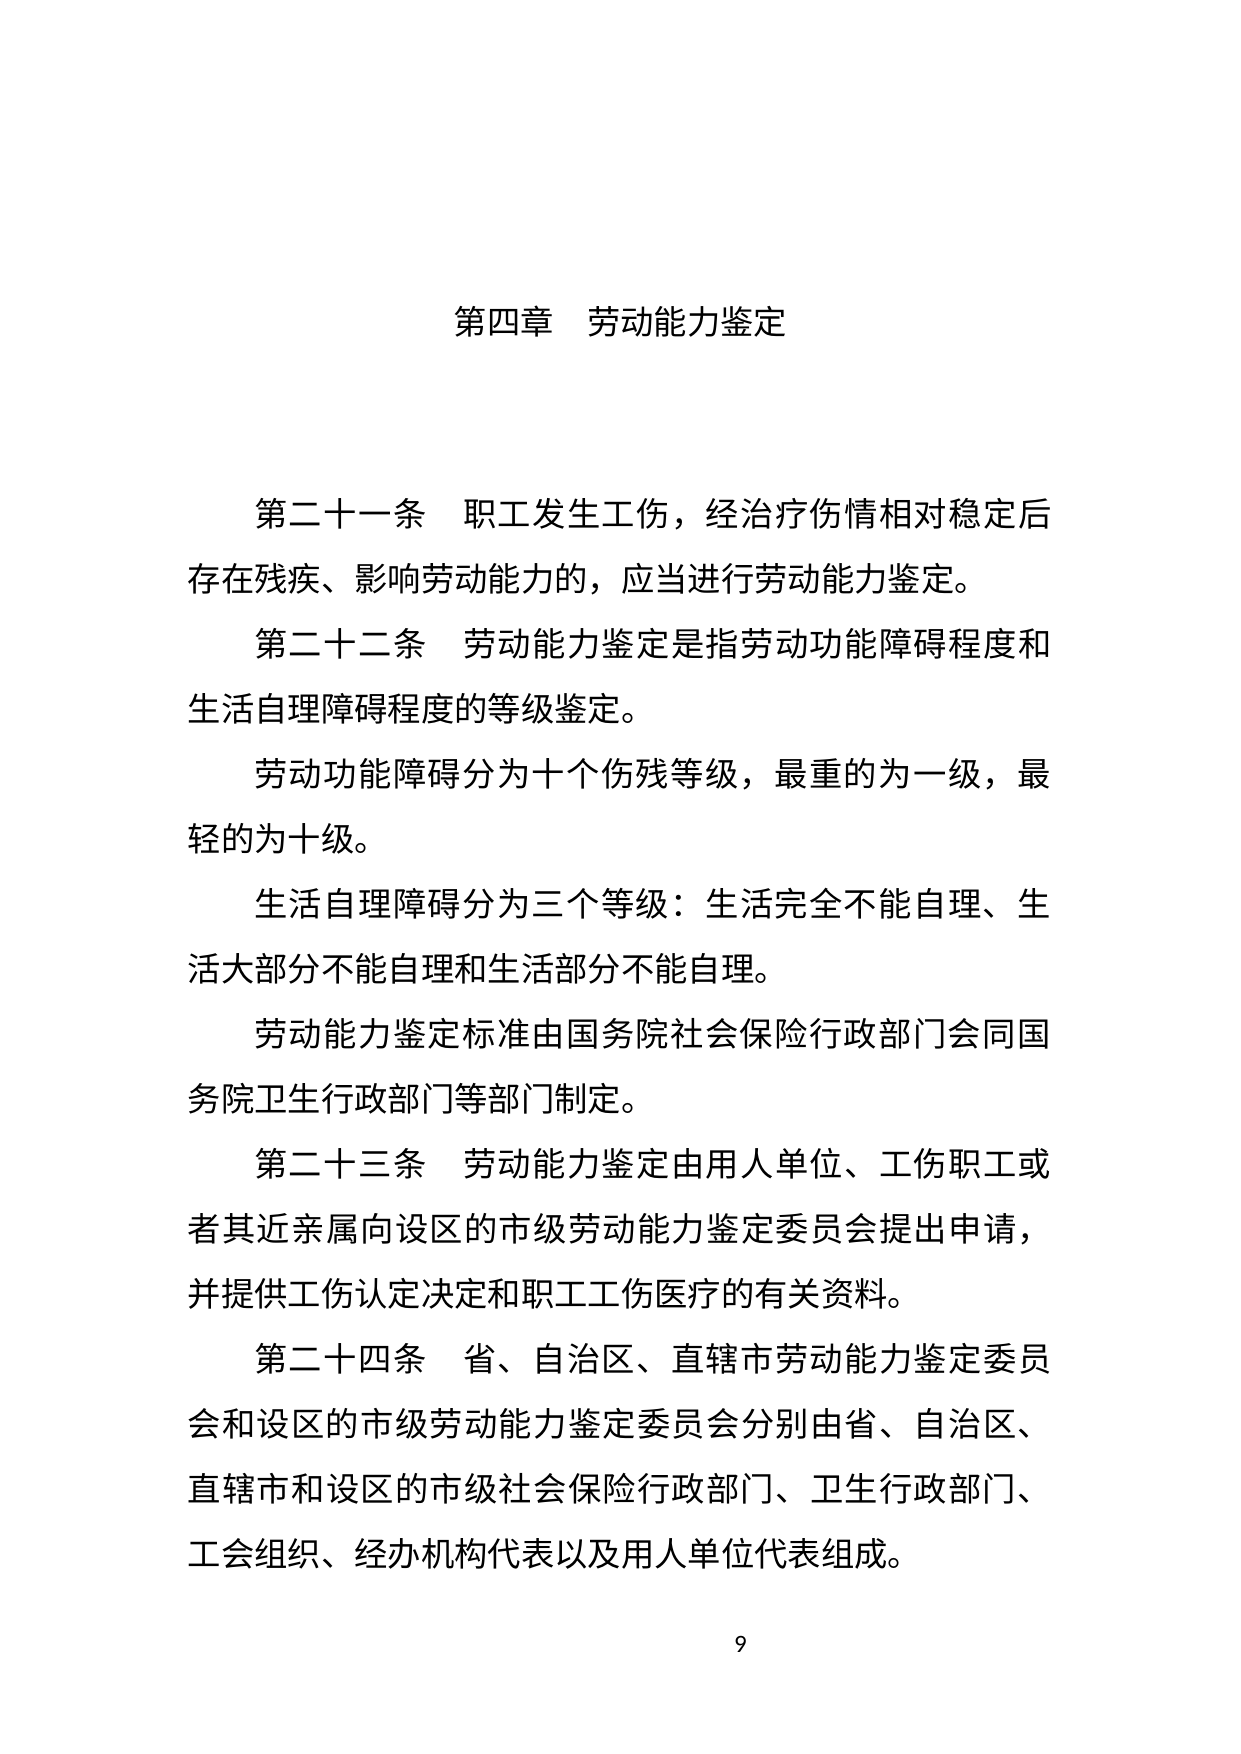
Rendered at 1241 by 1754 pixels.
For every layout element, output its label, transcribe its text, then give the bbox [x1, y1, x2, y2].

text 第二十二条 劳动能力鉴定是指劳动功能障碍程度和生活自理障碍程度的等级鉴定。 [187, 609, 1053, 739]
text 第二十三条 劳动能力鉴定由用人单位、工伤职工或者其近亲属向设区的市级劳动能力鉴定委员会提出申请，并提供工伤认定决定和职工工伤医疗的有关资料。 [187, 1129, 1053, 1324]
text 第二十四条 省、自治区、直辖市劳动能力鉴定委员会和设区的市级劳动能力鉴定委员会分别由省、自治区、直辖市和设区的市级社会保险行政部门、卫生行政部门、工会组织、经办机构代表以及用人单位代表组成。 [187, 1324, 1053, 1584]
subtitle 第四章 劳动能力鉴定 [187, 287, 1053, 352]
text 劳动能力鉴定标准由国务院社会保险行政部门会同国务院卫生行政部门等部门制定。 [187, 999, 1053, 1129]
text 劳动功能障碍分为十个伤残等级，最重的为一级，最轻的为十级。 [187, 739, 1053, 869]
text 第二十一条 职工发生工伤，经治疗伤情相对稳定后存在残疾、影响劳动能力的，应当进行劳动能力鉴定。 [187, 479, 1053, 609]
text 生活自理障碍分为三个等级：生活完全不能自理、生活大部分不能自理和生活部分不能自理。 [187, 869, 1053, 999]
